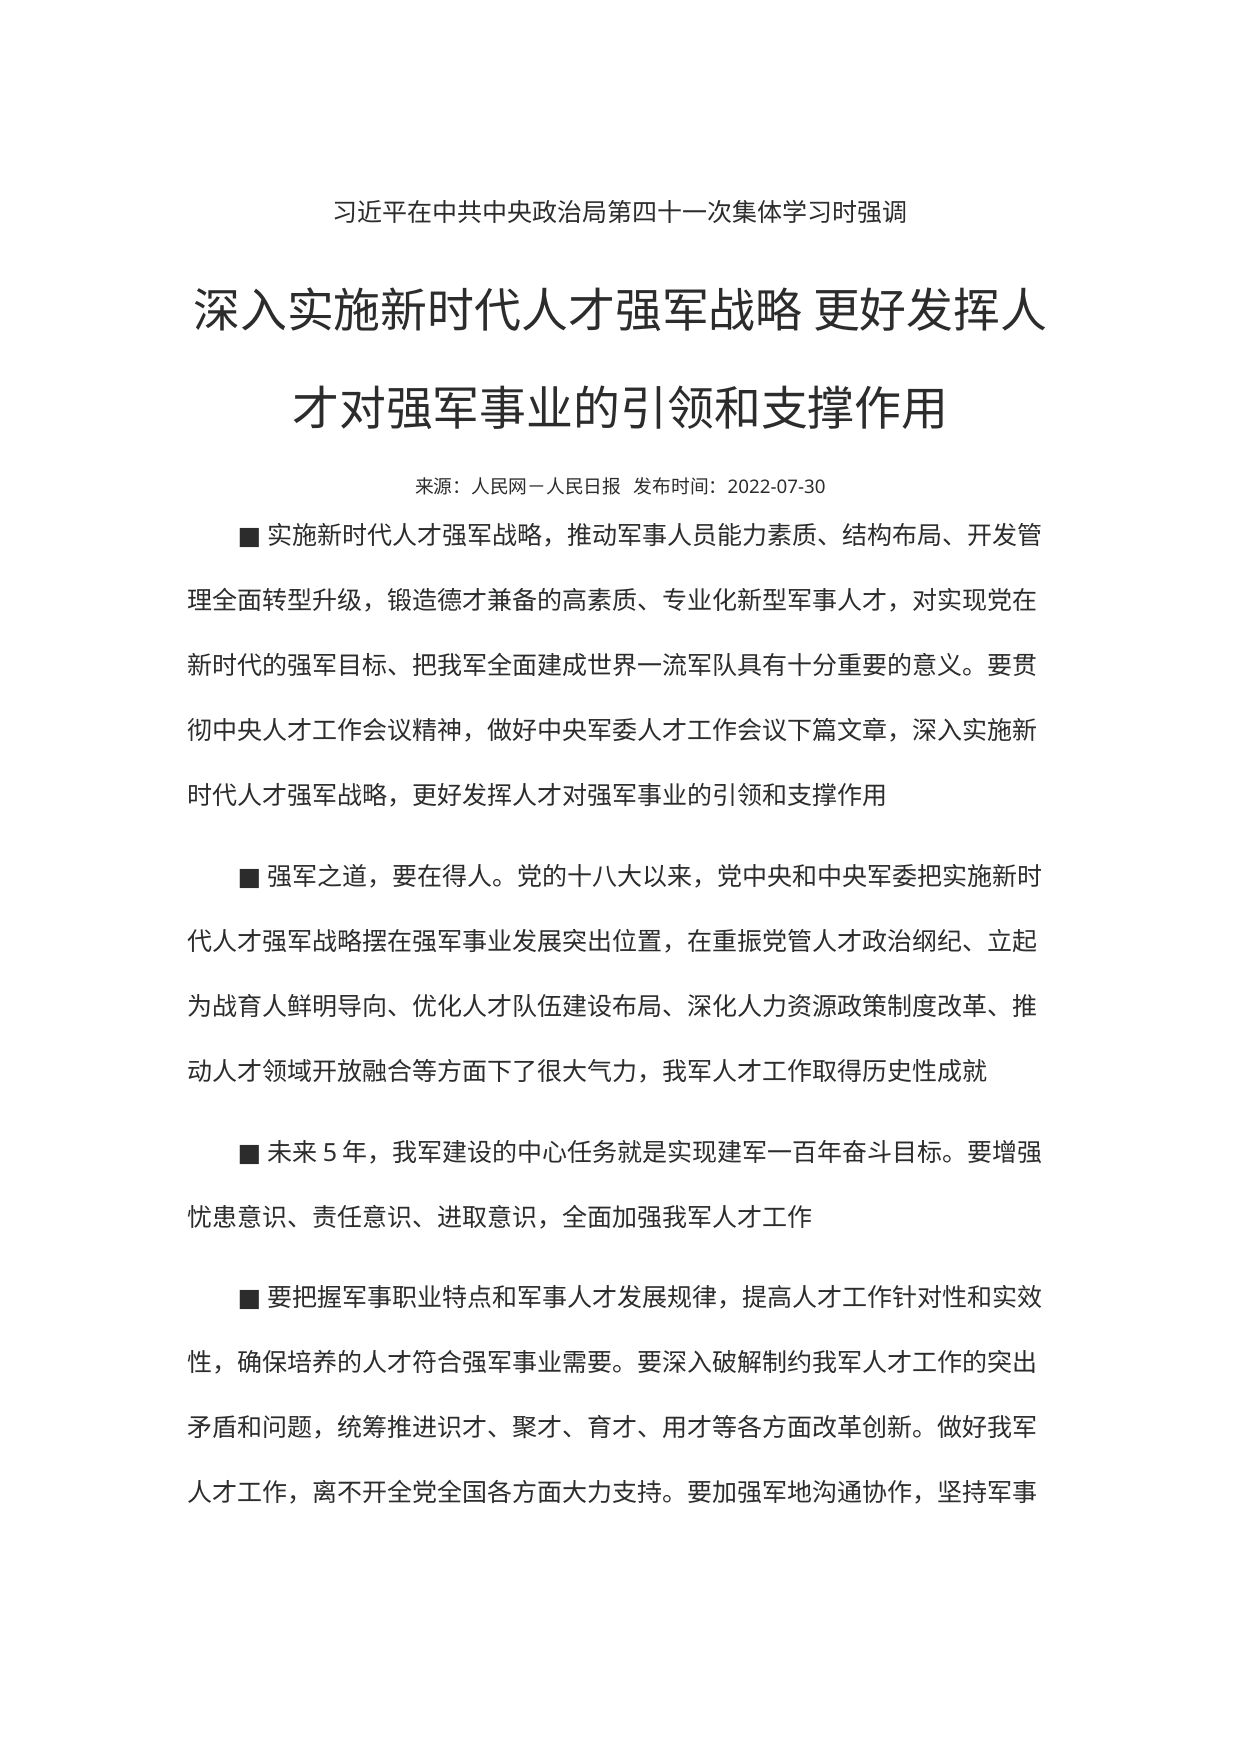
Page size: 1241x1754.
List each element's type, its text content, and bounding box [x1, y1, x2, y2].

text 来源：人民网－人民日报 发布时间：2022-07-30 [187, 469, 1053, 501]
text ■ 强军之道，要在得人。党的十八大以来，党中央和中央军委把实施新时代人才强军战略摆在强军事业发展突出位置，在重振党管人才政治纲纪、立起为战育人鲜明导向、优化人才队伍建设布局、深化人力资源政策制度改革、推动人才领域开放融合等方面下了很大气力，我军人才工作取得历史性成就 [187, 842, 1053, 1102]
text ■ 实施新时代人才强军战略，推动军事人员能力素质、结构布局、开发管理全面转型升级，锻造德才兼备的高素质、专业化新型军事人才，对实现党在新时代的强军目标、把我军全面建成世界一流军队具有十分重要的意义。要贯彻中央人才工作会议精神，做好中央军委人才工作会议下篇文章，深入实施新时代人才强军战略，更好发挥人才对强军事业的引领和支撑作用 [187, 501, 1053, 826]
text ■ 未来5年，我军建设的中心任务就是实现建军一百年奋斗目标。要增强忧患意识、责任意识、进取意识，全面加强我军人才工作 [187, 1118, 1053, 1248]
text 深入实施新时代人才强军战略 更好发挥人才对强军事业的引领和支撑作用 [187, 258, 1053, 453]
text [187, 1263, 1053, 1523]
text 习近平在中共中央政治局第四十一次集体学习时强调 [187, 178, 1053, 243]
